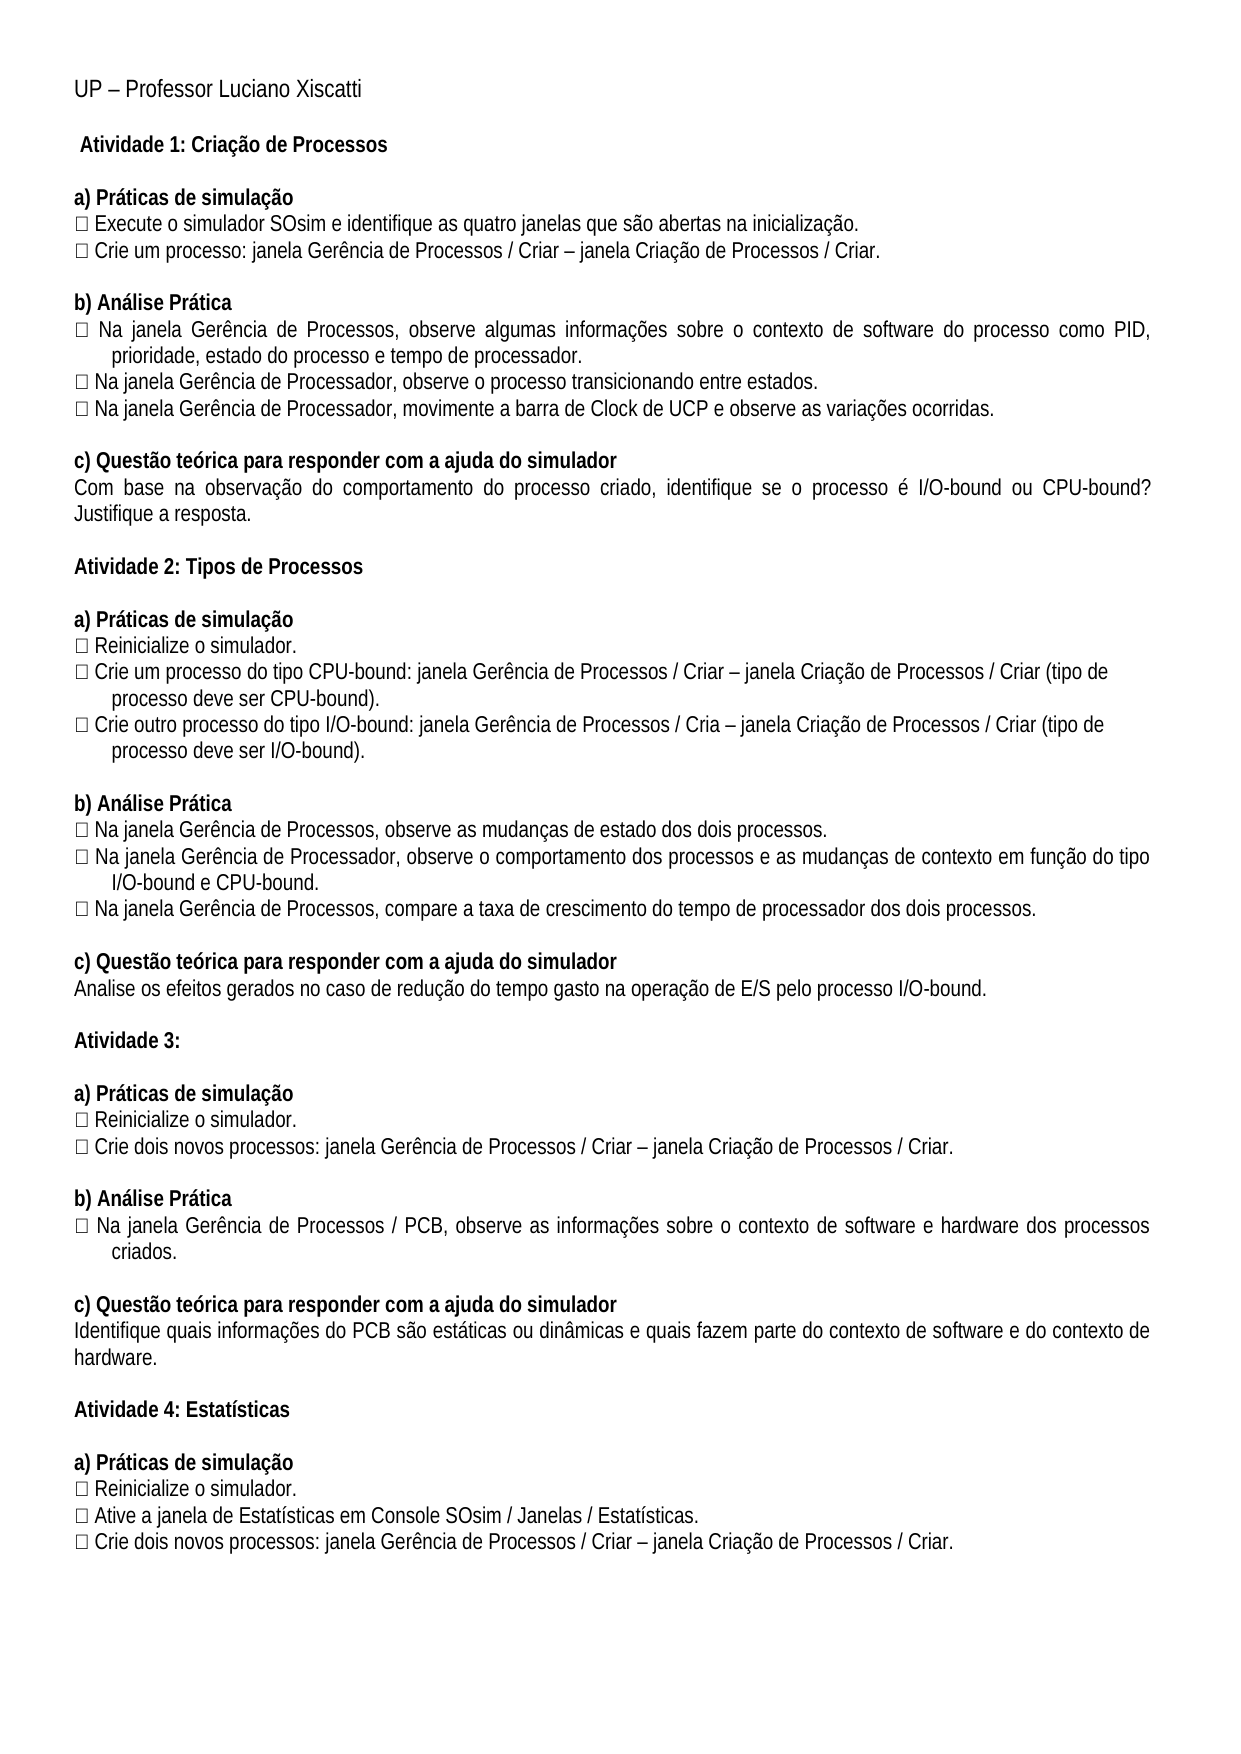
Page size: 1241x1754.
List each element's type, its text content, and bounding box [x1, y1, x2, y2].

text 􀂃 Reinicialize o simulador. [74, 1475, 1152, 1502]
text b) Análise Prática [74, 790, 1152, 816]
text Com base na observação do comportamento do processo criado, identifique se o processo é I/O-bound ou CPU-bound? Justifique a resposta. [74, 474, 1152, 526]
text 􀂃 Na janela Gerência de Processador, movimente a barra de Clock de UCP e observe as variações ocorridas. [74, 395, 1152, 421]
text 􀂃 Crie dois novos processos: janela Gerência de Processos / Criar – janela Criação de Processos / Criar. [74, 1528, 1152, 1554]
text Identifique quais informações do PCB são estáticas ou dinâmicas e quais fazem parte do contexto de software e do contexto de hardware. [74, 1317, 1152, 1370]
text Atividade 4: Estatísticas [74, 1396, 1152, 1422]
text Atividade 2: Tipos de Processos [74, 553, 1152, 579]
text Atividade 3: [74, 1027, 1152, 1053]
text a) Práticas de simulação [74, 606, 1152, 632]
text 􀂃 Na janela Gerência de Processador, observe o comportamento dos processos e as mudanças de contexto em função do tipo I/O-bound e CPU-bound. [74, 843, 1152, 895]
text 􀂃 Na janela Gerência de Processos, observe as mudanças de estado dos dois processos. [74, 816, 1152, 843]
text b) Análise Prática [74, 1185, 1152, 1212]
text 􀂃 Na janela Gerência de Processador, observe o processo transicionando entre estados. [74, 368, 1152, 395]
text a) Práticas de simulação [74, 184, 1152, 210]
text 􀂃 Crie um processo: janela Gerência de Processos / Criar – janela Criação de Processos / Criar. [74, 237, 1152, 263]
text b) Análise Prática [74, 289, 1152, 316]
text 􀂃 Na janela Gerência de Processos / PCB, observe as informações sobre o contexto de software e hardware dos processos criados. [74, 1212, 1152, 1264]
text Analise os efeitos gerados no caso de redução do tempo gasto na operação de E/S pelo processo I/O-bound. [74, 974, 1152, 1001]
text 􀂃 Ative a janela de Estatísticas em Console SOsim / Janelas / Estatísticas. [74, 1502, 1152, 1528]
text UP – Professor Luciano Xiscatti [74, 74, 1152, 102]
text 􀂃 Crie outro processo do tipo I/O-bound: janela Gerência de Processos / Cria – janela Criação de Processos / Criar (tipo de processo deve ser I/O-bound). [74, 711, 1152, 764]
text 􀂃 Na janela Gerência de Processos, compare a taxa de crescimento do tempo de processador dos dois processos. [74, 895, 1152, 922]
text a) Práticas de simulação [74, 1080, 1152, 1106]
text c) Questão teórica para responder com a ajuda do simulador [74, 948, 1152, 974]
text Atividade 1: Criação de Processos [74, 131, 1152, 157]
text 􀂃 Reinicialize o simulador. [74, 1106, 1152, 1133]
text a) Práticas de simulação [74, 1449, 1152, 1475]
text 􀂃 Reinicialize o simulador. [74, 632, 1152, 658]
text c) Questão teórica para responder com a ajuda do simulador [74, 447, 1152, 474]
text 􀂃 Crie um processo do tipo CPU-bound: janela Gerência de Processos / Criar – janela Criação de Processos / Criar (tipo de processo deve ser CPU-bound). [74, 658, 1152, 711]
text 􀂃 Crie dois novos processos: janela Gerência de Processos / Criar – janela Criação de Processos / Criar. [74, 1133, 1152, 1159]
text c) Questão teórica para responder com a ajuda do simulador [74, 1291, 1152, 1317]
text 􀂃 Na janela Gerência de Processos, observe algumas informações sobre o contexto de software do processo como PID, prioridade, estado do processo e tempo de processador. [74, 316, 1152, 368]
text 􀂃 Execute o simulador SOsim e identifique as quatro janelas que são abertas na inicialização. [74, 210, 1152, 237]
